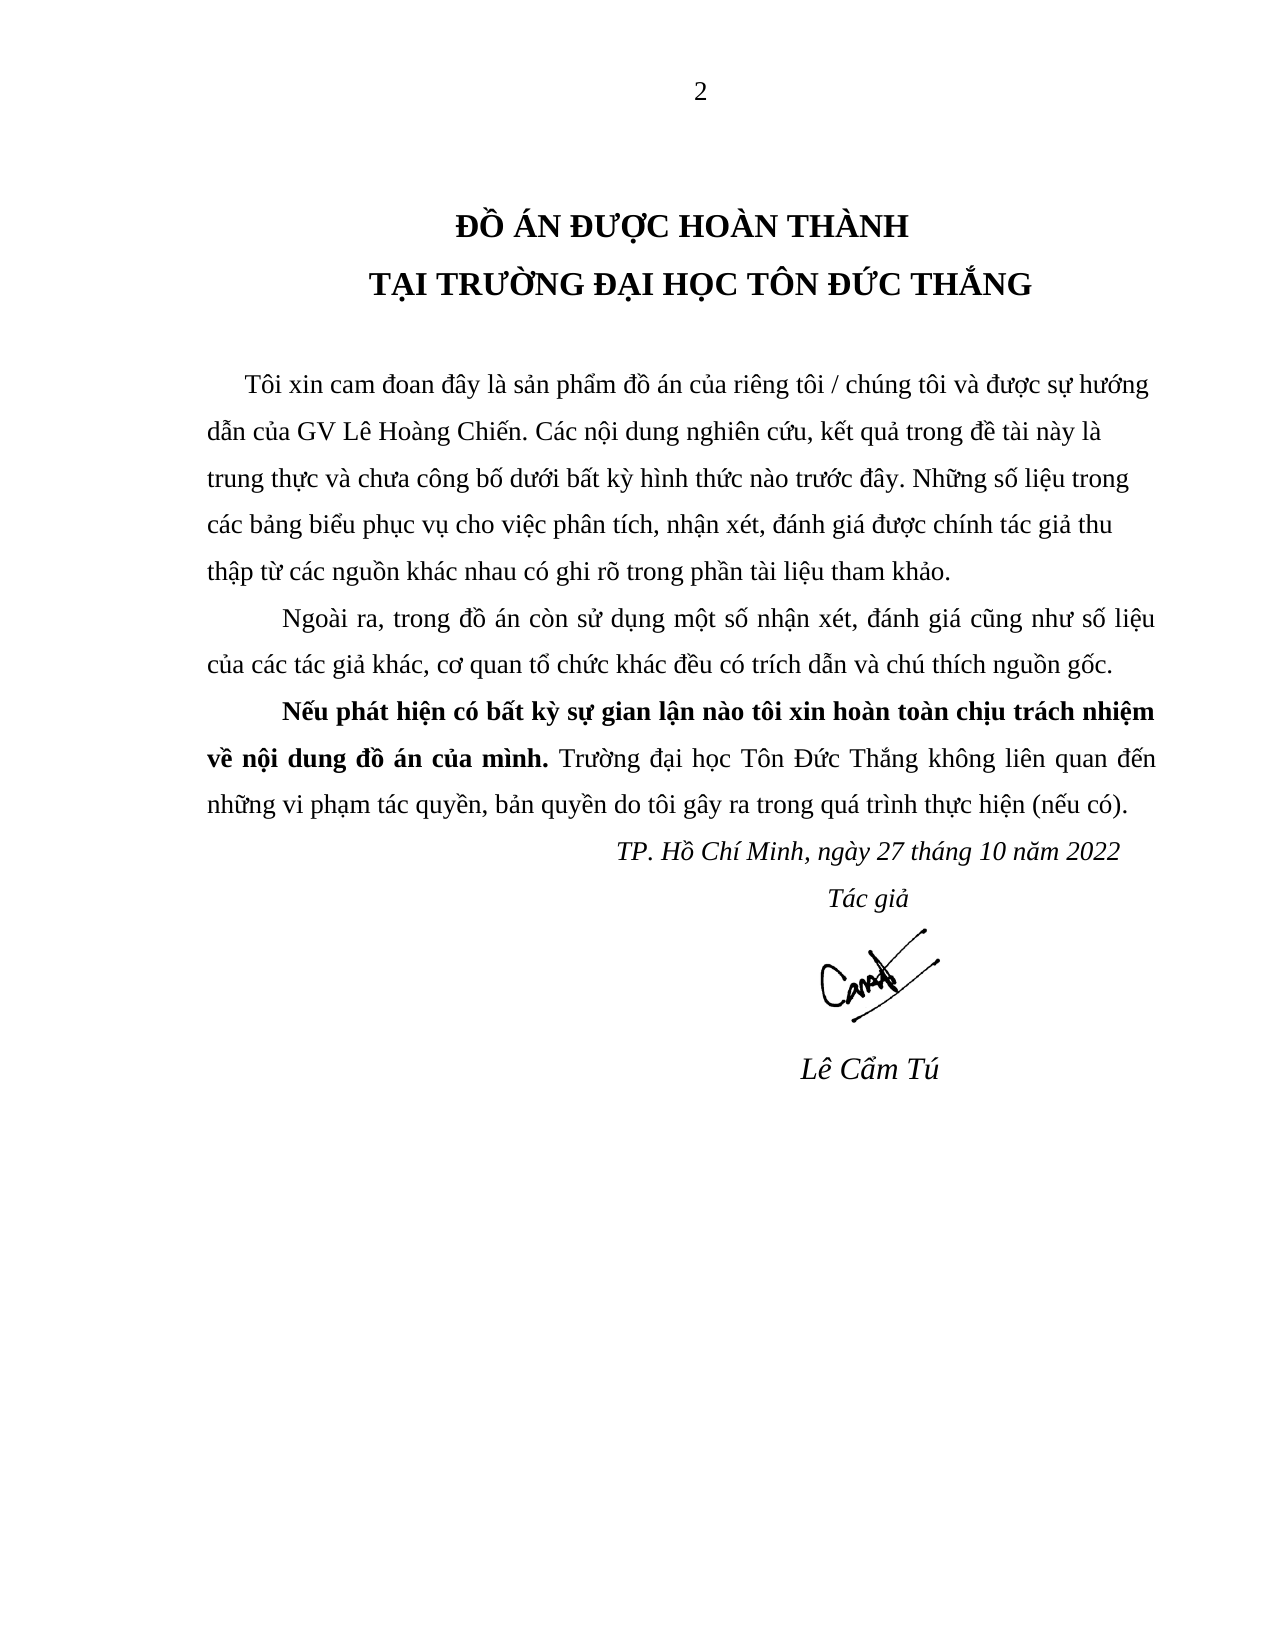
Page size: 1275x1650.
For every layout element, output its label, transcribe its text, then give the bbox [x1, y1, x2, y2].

text Tác giả [582, 882, 1157, 913]
picture [812, 928, 944, 1025]
text ĐỒ ÁN ĐƯỢC HOÀN THÀNH [207, 207, 1157, 245]
text Tôi xin cam đoan đây là sản phẩm đồ án của riêng tôi / chúng tôi và được sự hướng dẫn của GV Lê Hoàng Chiến. Các nội dung nghiên cứu, kết quả trong đề tài này là trung thực và chưa công bố dưới bất kỳ hình thức nào trước đây. Những số liệu trong các bảng biểu phục vụ cho việc phân tích, nhận xét, đánh giá được chính tác giả thu thập từ các nguồn khác nhau có ghi rõ trong phần tài liệu tham khảo. [207, 368, 1157, 586]
text Ngoài ra, trong đồ án còn sử dụng một số nhận xét, đánh giá cũng như số liệu của các tác giả khác, cơ quan tổ chức khác đều có trích dẫn và chú thích nguồn gốc. [207, 602, 1157, 679]
text Lê Cẩm Tú [207, 1050, 1157, 1086]
text Nếu phát hiện có bất kỳ sự gian lận nào tôi xin hoàn toàn chịu trách nhiệm về nội dung đồ án của mình. Trường đại học Tôn Đức Thắng không liên quan đến những vi phạm tác quyền, bản quyền do tôi gây ra trong quá trình thực hiện (nếu có). [207, 695, 1157, 819]
text TP. Hồ Chí Minh, ngày 27 tháng 10 năm 2022 [582, 835, 1157, 866]
text TẠI TRƯỜNG ĐẠI HỌC TÔN ĐỨC THẮNG [207, 264, 1157, 303]
